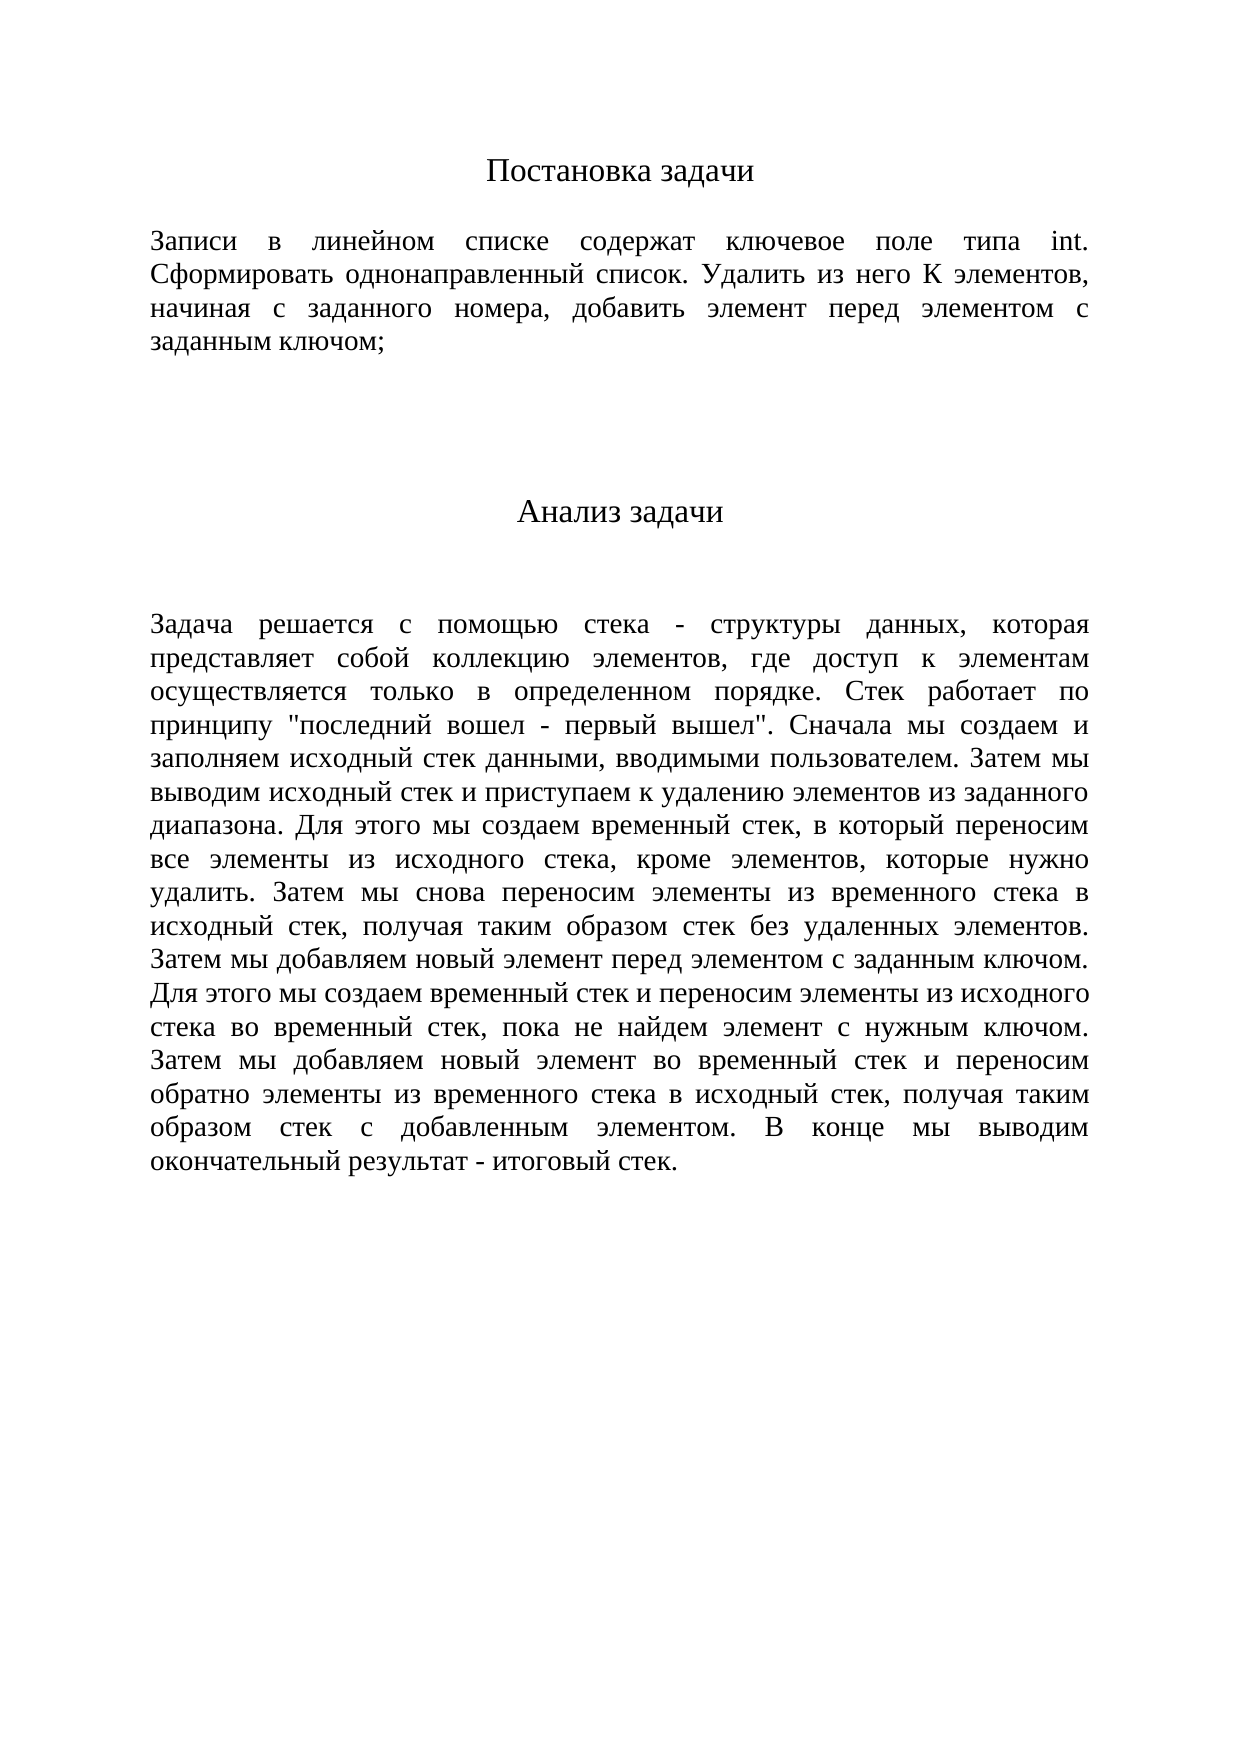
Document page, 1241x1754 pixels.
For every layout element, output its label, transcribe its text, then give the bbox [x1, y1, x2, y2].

text Задача решается с помощью стека - структуры данных, которая представляет собой коллекцию элементов, где доступ к элементам осуществляется только в определенном порядке. Стек работает по принципу "последний вошел - первый вышел". Сначала мы создаем и заполняем исходный стек данными, вводимыми пользователем. Затем мы выводим исходный стек и приступаем к удалению элементов из заданного диапазона. Для этого мы создаем временный стек, в который переносим все элементы из исходного стека, кроме элементов, которые нужно удалить. Затем мы снова переносим элементы из временного стека в исходный стек, получая таким образом стек без удаленных элементов. Затем мы добавляем новый элемент перед элементом с заданным ключом. Для этого мы создаем временный стек и переносим элементы из исходного стека во временный стек, пока не найдем элемент с нужным ключом. Затем мы добавляем новый элемент во временный стек и переносим обратно элементы из временного стека в исходный стек, получая таким образом стек с добавленным элементом. В конце мы выводим окончательный результат - итоговый стек. [150, 606, 1090, 1176]
text Анализ задачи [150, 491, 1090, 529]
text Записи в линейном списке содержат ключевое поле типа int. Сформировать однонаправленный список. Удалить из него К элементов, начиная с заданного номера, добавить элемент перед элементом с заданным ключом; [150, 223, 1090, 357]
text Постановка задачи [150, 150, 1090, 188]
